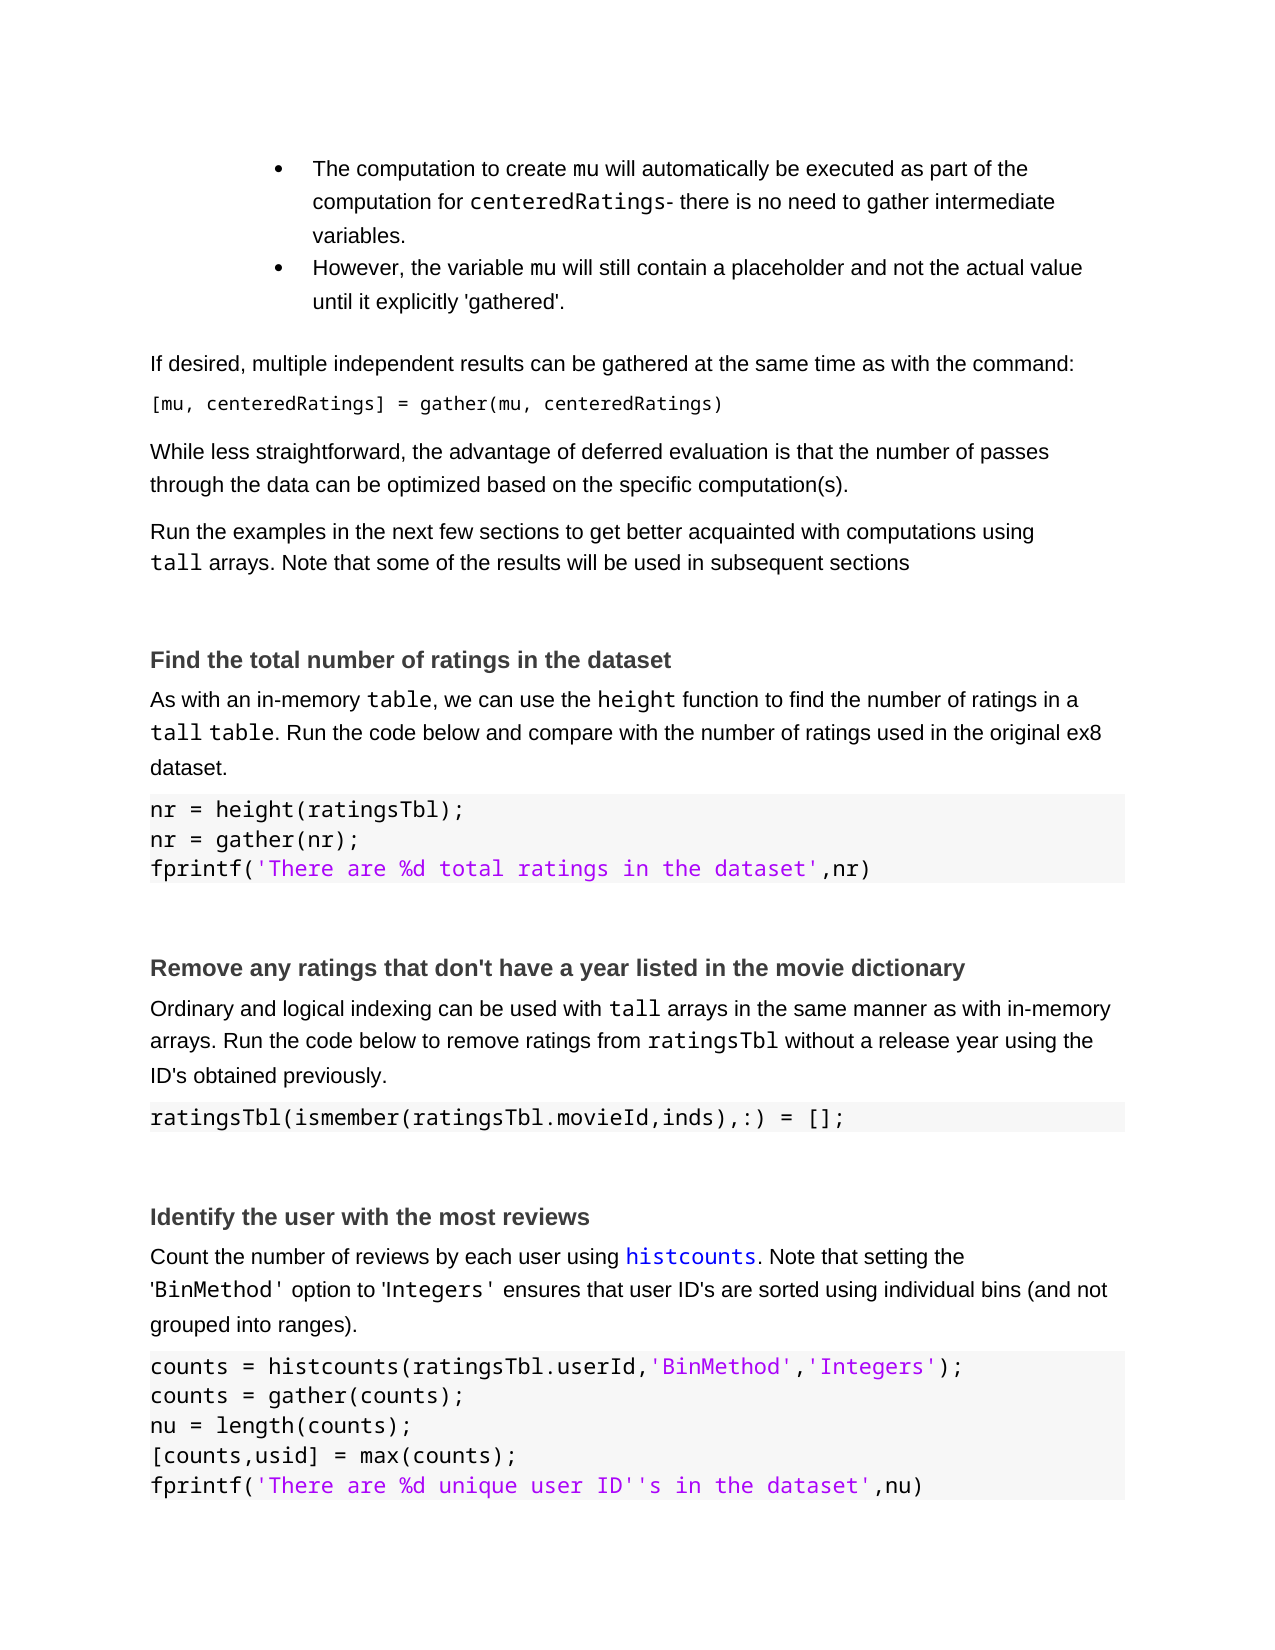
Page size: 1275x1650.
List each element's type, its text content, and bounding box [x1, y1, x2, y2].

text counts = gather(counts); [150, 1381, 1125, 1410]
text While less straightforward, the advantage of deferred evaluation is that the number of passes through the data can be optimized based on the specific computation(s). [150, 431, 1125, 497]
text Run the examples in the next few sections to get better acquainted with computations using tall arrays. Note that some of the results will be used in subsequent sections [150, 511, 1125, 577]
text counts = histcounts(ratingsTbl.userId,'BinMethod','Integers'); [150, 1351, 1125, 1381]
text nr = gather(nr); [150, 824, 1125, 853]
text Remove any ratings that don't have a year listed in the movie dictionary [150, 954, 1109, 982]
text As with an in-memory table, we can use the height function to find the number of ratings in a tall table. Run the code below and compare with the number of ratings used in the original ex8 dataset. [150, 681, 1125, 780]
text fprintf('There are %d unique user ID''s in the dataset',nu) [150, 1470, 1125, 1500]
text Find the total number of ratings in the dataset [150, 645, 1109, 673]
list However, the variable mu will still contain a placeholder and not the actual value until it explicitly 'gathered'. [275, 248, 1125, 314]
text [mu, centeredRatings] = gather(mu, centeredRatings) [150, 390, 1125, 416]
text [counts,usid] = max(counts); [150, 1440, 1125, 1470]
text ratingsTbl(ismember(ratingsTbl.movieId,inds),:) = []; [150, 1102, 1125, 1132]
text nr = height(ratingsTbl); [150, 794, 1125, 824]
text Identify the user with the most reviews [150, 1202, 1109, 1230]
text If desired, multiple independent results can be gathered at the same time as with the command: [150, 343, 1125, 376]
text nu = length(counts); [150, 1410, 1125, 1440]
text Ordinary and logical indexing can be used with tall arrays in the same manner as with in-memory arrays. Run the code below to remove ratings from ratingsTbl without a release year using the ID's obtained previously. [150, 989, 1125, 1088]
text Count the number of reviews by each user using histcounts. Note that setting the 'BinMethod' option to 'Integers' ensures that user ID's are sorted using individual bins (and not grouped into ranges). [150, 1238, 1125, 1337]
text fprintf('There are %d total ratings in the dataset',nr) [150, 853, 1125, 883]
list The computation to create mu will automatically be executed as part of the computation for centeredRatings- there is no need to gather intermediate variables. [275, 150, 1125, 248]
